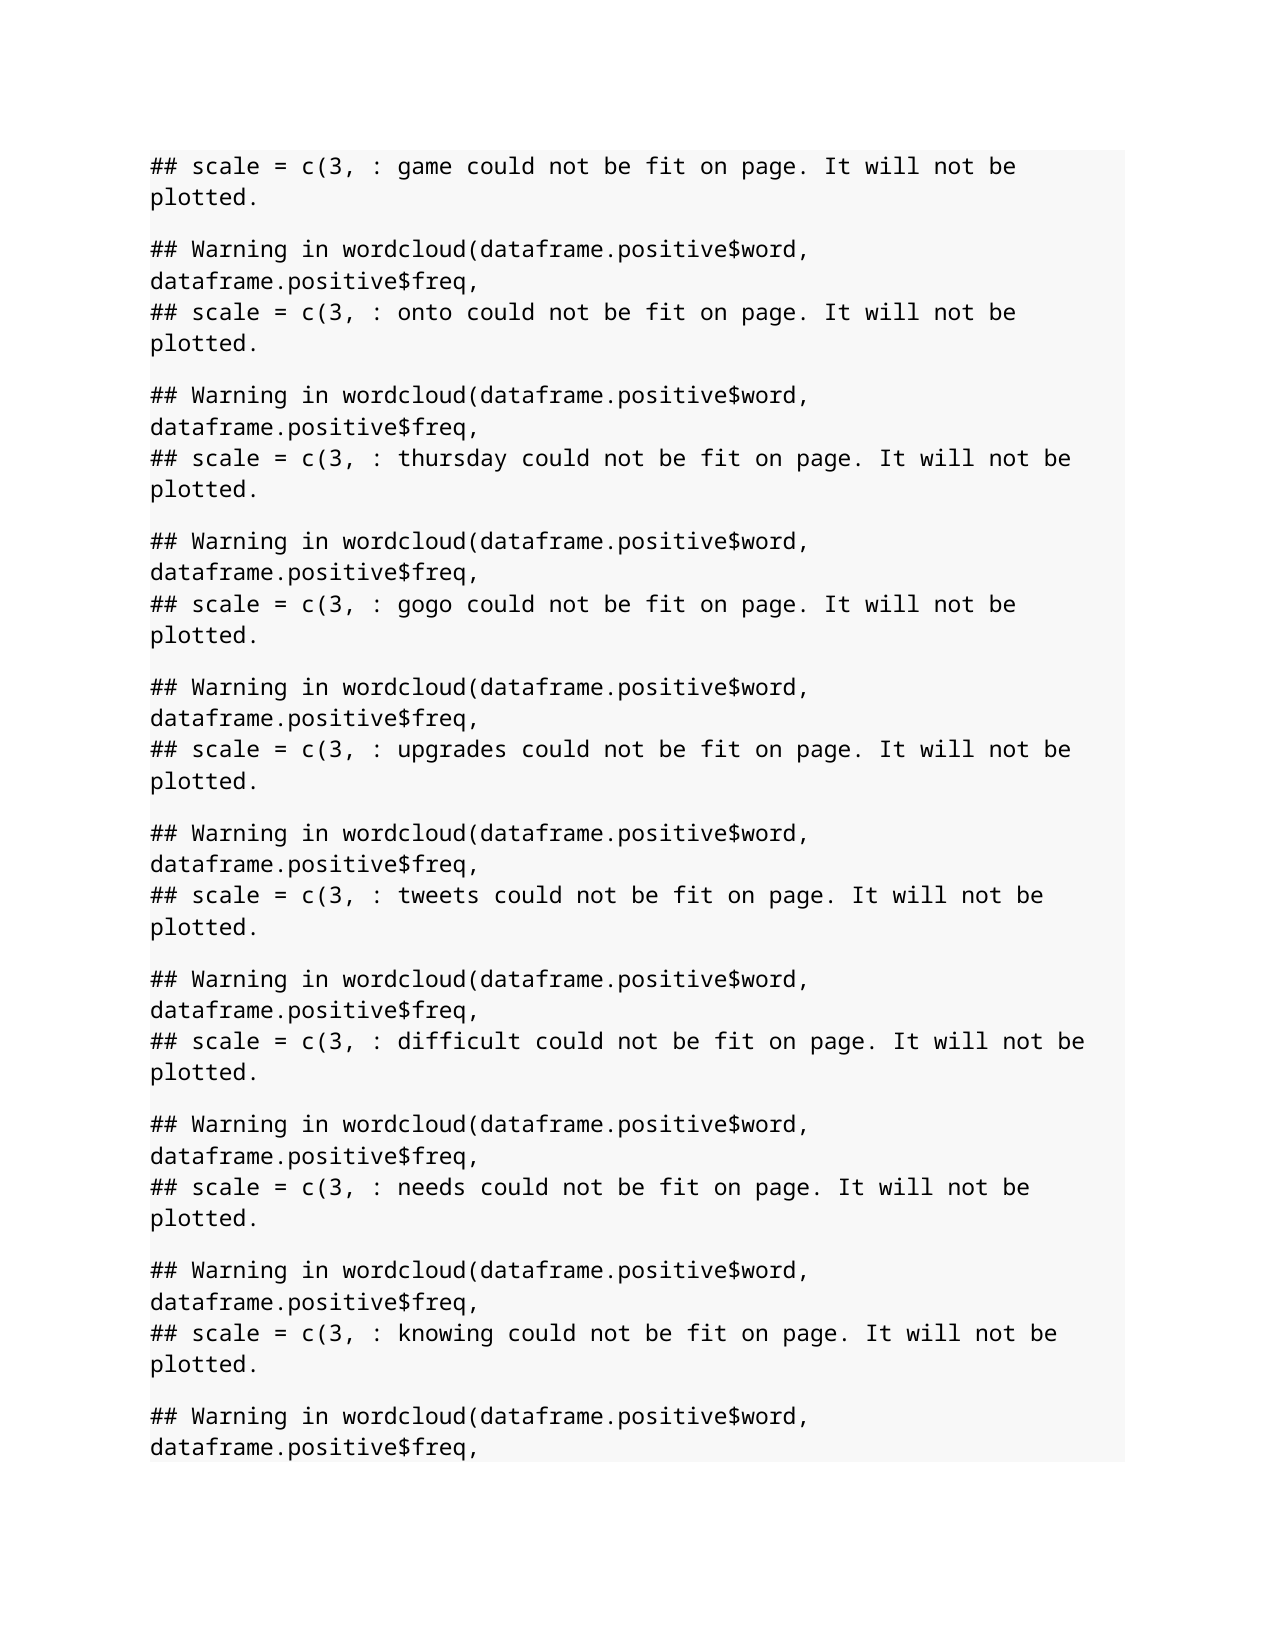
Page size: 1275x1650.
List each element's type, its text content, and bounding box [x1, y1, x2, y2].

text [150, 150, 1125, 212]
text ## Warning in wordcloud(dataframe.positive$word, dataframe.positive$freq, ## scale = c(3, : difficult could not be fit on page. It will not be plotted. [150, 962, 1125, 1087]
text ## Warning in wordcloud(dataframe.positive$word, dataframe.positive$freq, ## scale = c(3, : knowing could not be fit on page. It will not be plotted. [150, 1254, 1125, 1379]
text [150, 1400, 1125, 1462]
text ## Warning in wordcloud(dataframe.positive$word, dataframe.positive$freq, ## scale = c(3, : needs could not be fit on page. It will not be plotted. [150, 1108, 1125, 1233]
text ## Warning in wordcloud(dataframe.positive$word, dataframe.positive$freq, ## scale = c(3, : gogo could not be fit on page. It will not be plotted. [150, 525, 1125, 650]
text ## Warning in wordcloud(dataframe.positive$word, dataframe.positive$freq, ## scale = c(3, : upgrades could not be fit on page. It will not be plotted. [150, 671, 1125, 796]
text ## Warning in wordcloud(dataframe.positive$word, dataframe.positive$freq, ## scale = c(3, : tweets could not be fit on page. It will not be plotted. [150, 817, 1125, 942]
text ## Warning in wordcloud(dataframe.positive$word, dataframe.positive$freq, ## scale = c(3, : onto could not be fit on page. It will not be plotted. [150, 233, 1125, 358]
text ## Warning in wordcloud(dataframe.positive$word, dataframe.positive$freq, ## scale = c(3, : thursday could not be fit on page. It will not be plotted. [150, 379, 1125, 504]
